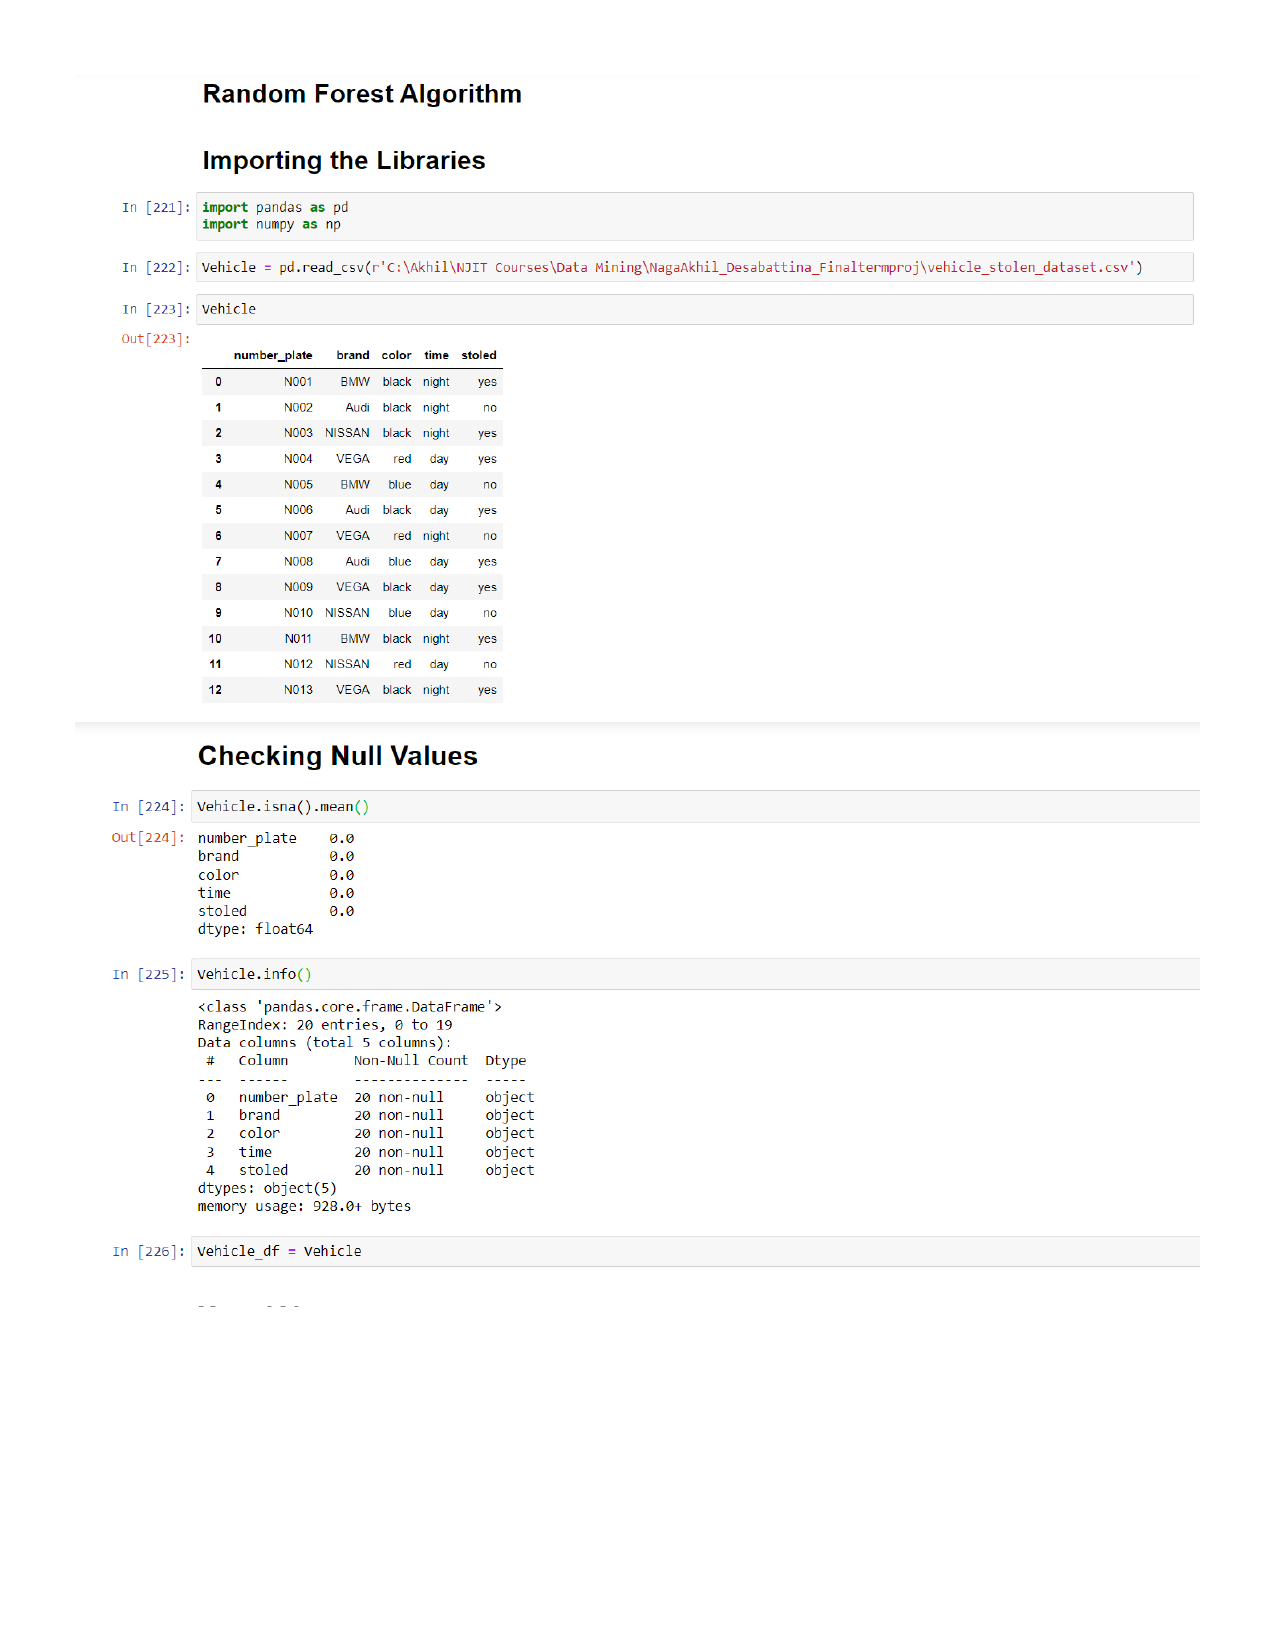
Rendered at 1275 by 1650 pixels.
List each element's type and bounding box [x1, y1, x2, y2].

picture [75, 75, 1200, 704]
picture [75, 722, 1200, 1307]
